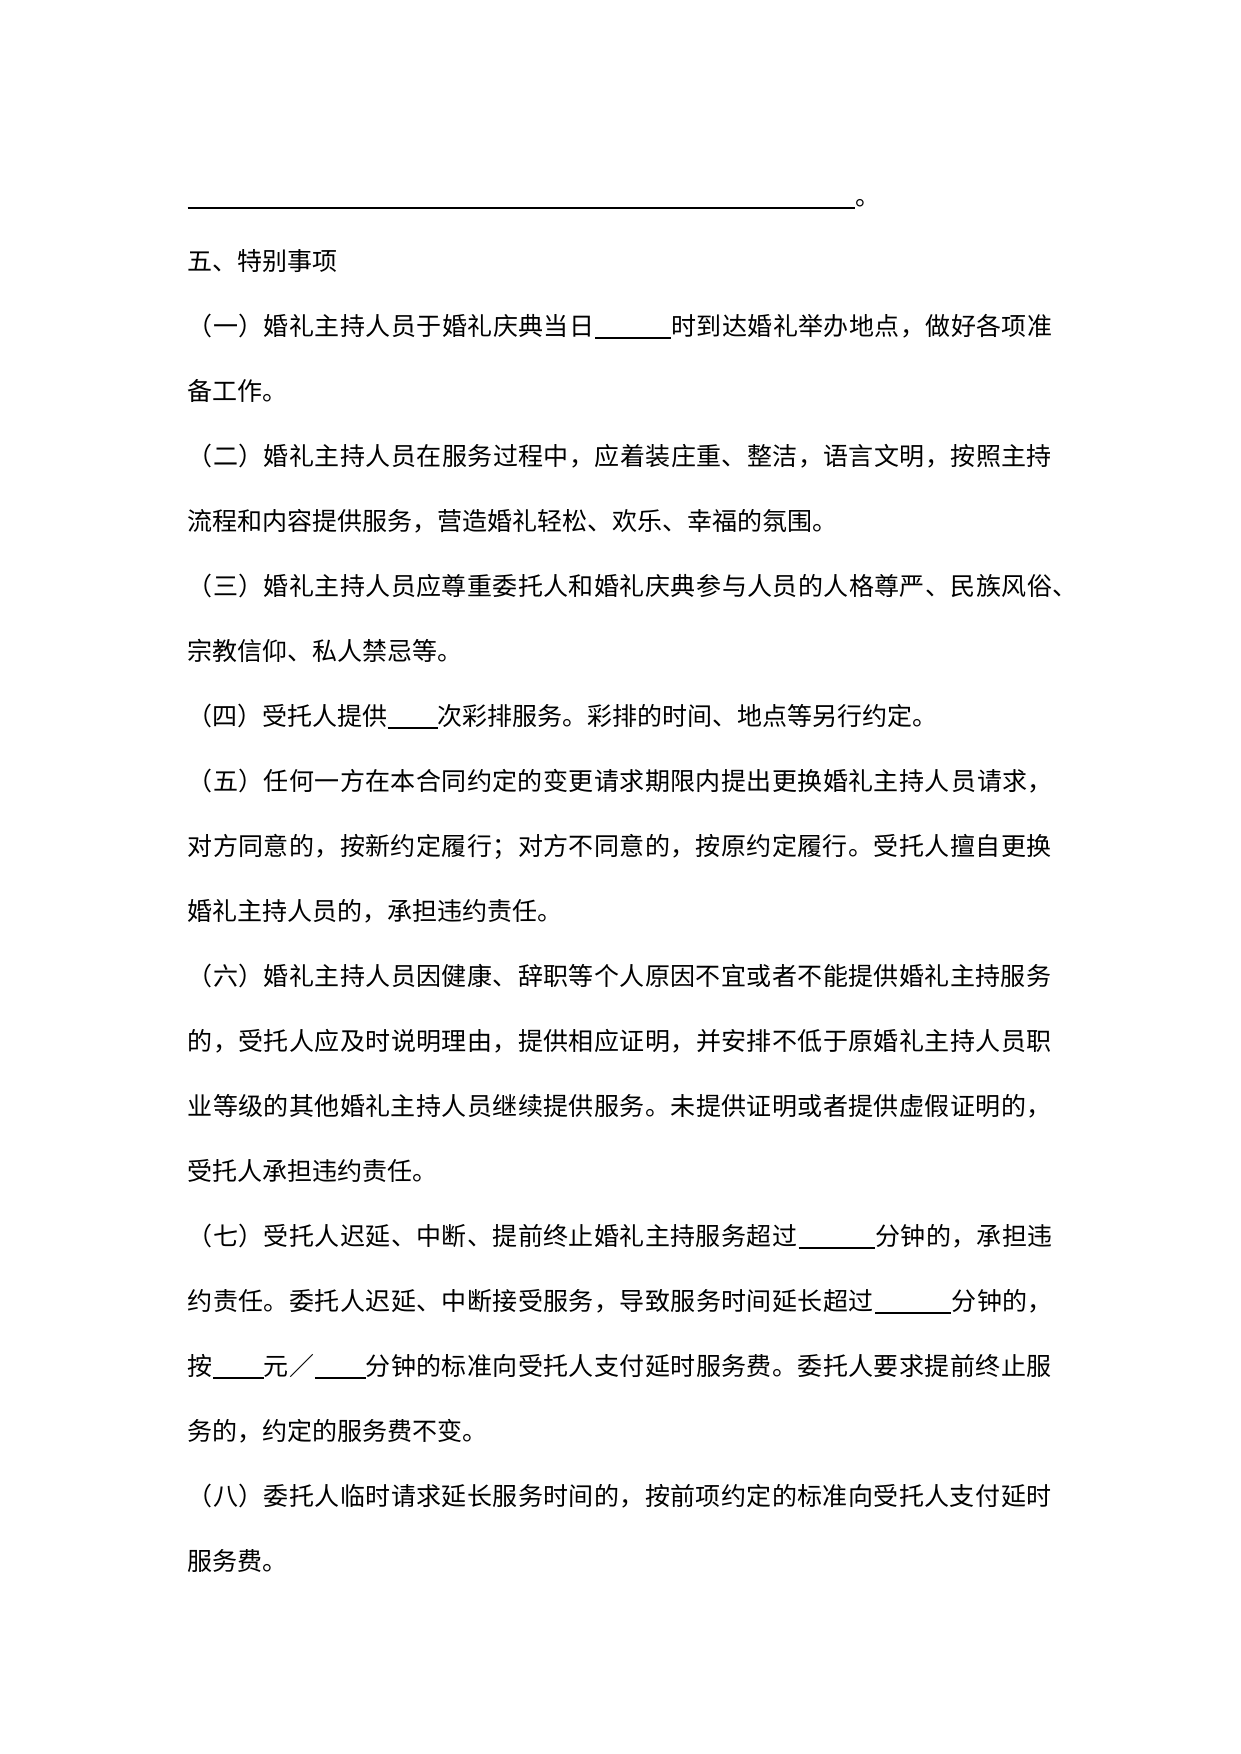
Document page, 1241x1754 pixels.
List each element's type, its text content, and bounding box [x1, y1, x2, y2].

text （六）婚礼主持人员因健康、辞职等个人原因不宜或者不能提供婚礼主持服务的，受托人应及时说明理由，提供相应证明，并安排不低于原婚礼主持人员职业等级的其他婚礼主持人员继续提供服务。未提供证明或者提供虚假证明的，受托人承担违约责任。 [187, 942, 1053, 1202]
text （二）婚礼主持人员在服务过程中，应着装庄重、整洁，语言文明，按照主持流程和内容提供服务，营造婚礼轻松、欢乐、幸福的氛围。 [187, 422, 1053, 552]
text （五）任何一方在本合同约定的变更请求期限内提出更换婚礼主持人员请求，对方同意的，按新约定履行；对方不同意的，按原约定履行。受托人擅自更换婚礼主持人员的，承担违约责任。 [187, 747, 1053, 942]
text （四）受托人提供 次彩排服务。彩排的时间、地点等另行约定。 [187, 682, 1053, 747]
text 五、特别事项 [187, 227, 1053, 292]
text （八）委托人临时请求延长服务时间的，按前项约定的标准向受托人支付延时服务费。 [187, 1462, 1053, 1592]
text （三）婚礼主持人员应尊重委托人和婚礼庆典参与人员的人格尊严、民族风俗、宗教信仰、私人禁忌等。 [187, 552, 1053, 682]
text （一）婚礼主持人员于婚礼庆典当日 时到达婚礼举办地点，做好各项准备工作。 [187, 292, 1053, 422]
text （七）受托人迟延、中断、提前终止婚礼主持服务超过 分钟的，承担违约责任。委托人迟延、中断接受服务，导致服务时间延长超过 分钟的，按 元／ 分钟的标准向受托人支付延时服务费。委托人要求提前终止服务的，约定的服务费不变。 [187, 1202, 1053, 1462]
text 。 [187, 162, 1053, 227]
